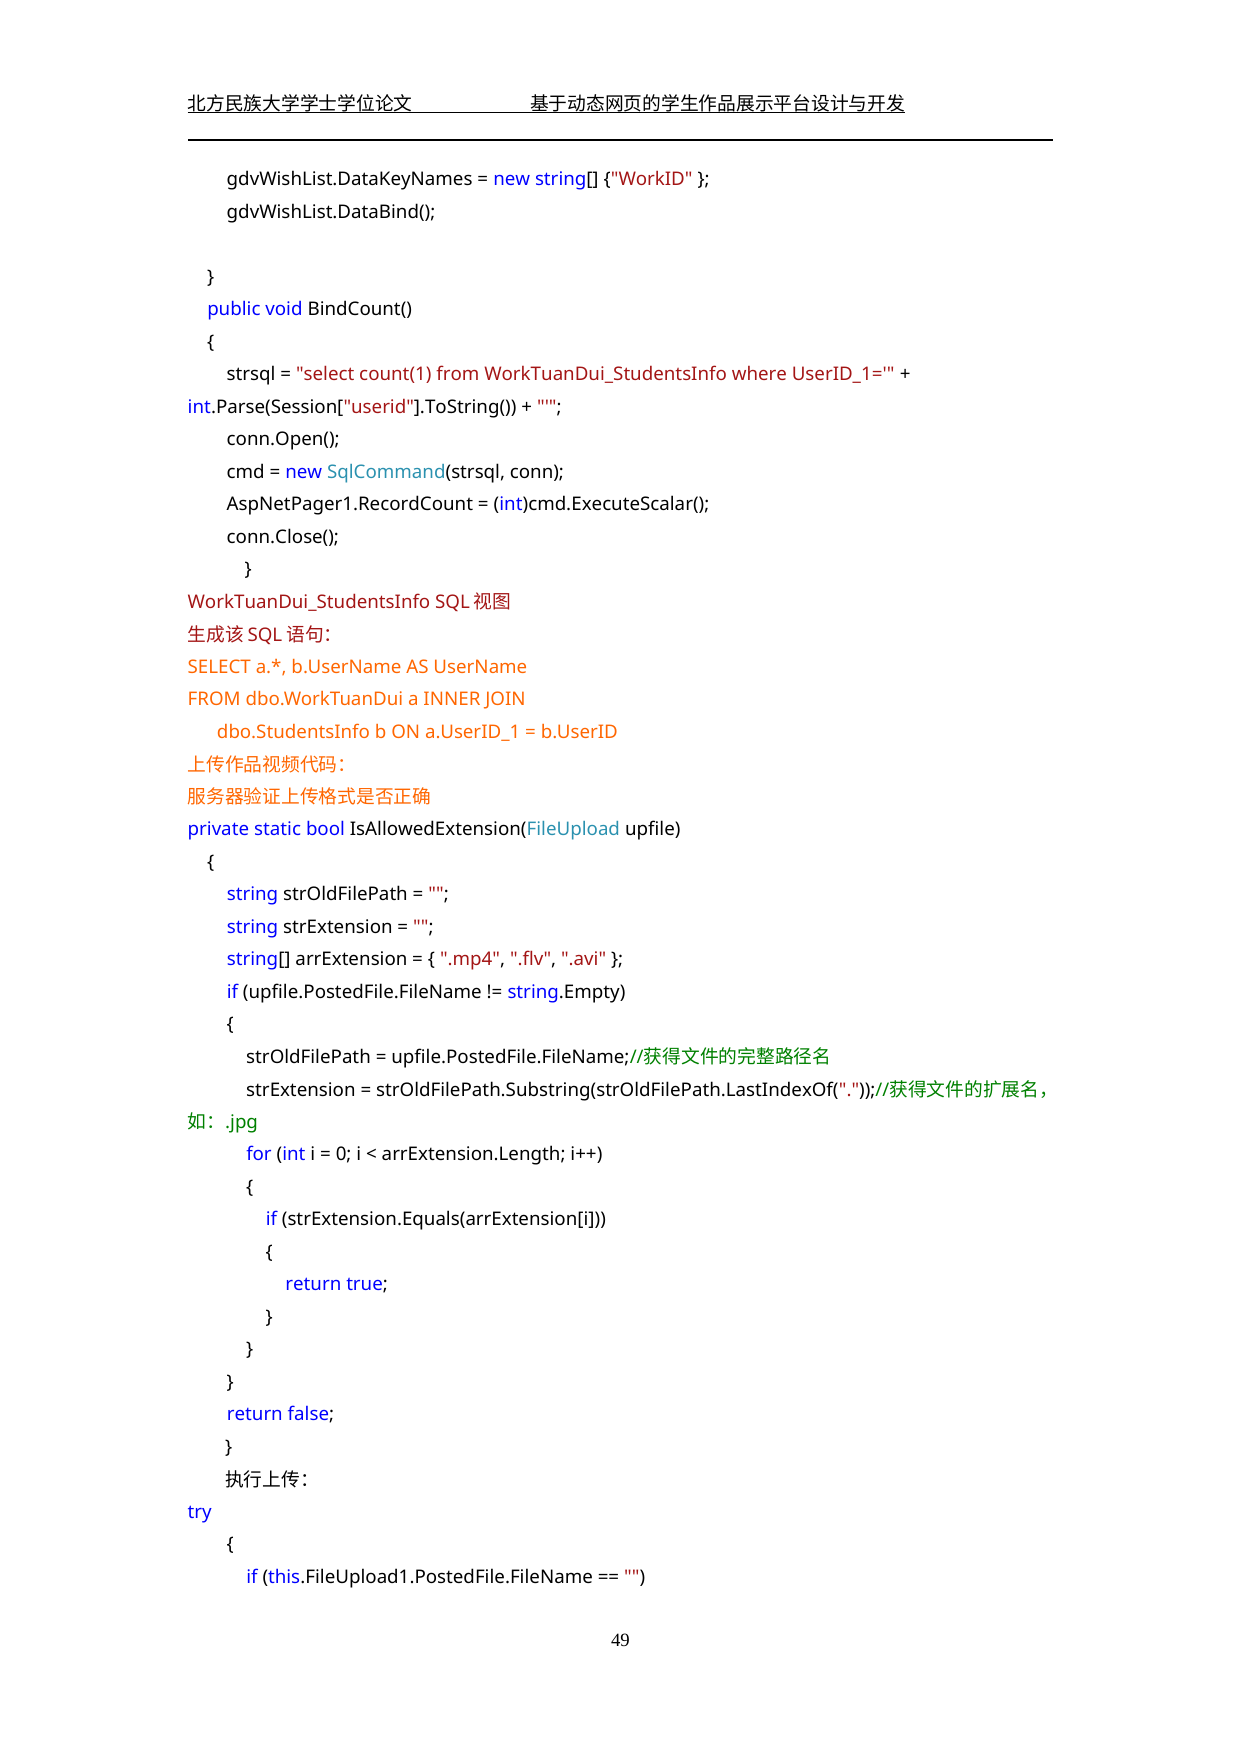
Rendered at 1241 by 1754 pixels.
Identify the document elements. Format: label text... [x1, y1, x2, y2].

text strExtension = strOldFilePath.Substring(strOldFilePath.LastIndexOf("."));//获得文件的扩展名，如：.jpg [187, 1072, 1053, 1137]
text { [187, 1169, 1053, 1202]
text string[] arrExtension = { ".mp4", ".flv", ".avi" }; [187, 942, 1053, 974]
text for (int i = 0; i < arrExtension.Length; i++) [187, 1137, 1053, 1169]
text return false; [187, 1397, 1053, 1429]
text conn.Close(); [187, 519, 1053, 552]
text { [187, 1527, 1053, 1559]
text if (upfile.PostedFile.FileName != string.Empty) [187, 974, 1053, 1007]
text FROM dbo.WorkTuanDui a INNER JOIN [187, 682, 1053, 714]
text } [187, 552, 1053, 584]
text gdvWishList.DataKeyNames = new string[] {"WorkID" }; [187, 162, 1053, 194]
text } [187, 259, 1053, 292]
text 服务器验证上传格式是否正确 [187, 779, 1053, 812]
text try [187, 1494, 1053, 1527]
text string strExtension = ""; [187, 909, 1053, 942]
text AspNetPager1.RecordCount = (int)cmd.ExecuteScalar(); [187, 487, 1053, 519]
text cmd = new SqlCommand(strsql, conn); [187, 454, 1053, 487]
text 执行上传： [187, 1462, 1053, 1494]
text conn.Open(); [187, 422, 1053, 454]
text { [187, 1234, 1053, 1267]
text SELECT a.*, b.UserName AS UserName [187, 649, 1053, 682]
text strOldFilePath = upfile.PostedFile.FileName;//获得文件的完整路径名 [187, 1039, 1053, 1072]
text if (this.FileUpload1.PostedFile.FileName == "") [187, 1559, 1053, 1592]
text } [187, 1364, 1053, 1397]
text private static bool IsAllowedExtension(FileUpload upfile) [187, 812, 1053, 844]
text gdvWishList.DataBind(); [187, 194, 1053, 227]
text if (strExtension.Equals(arrExtension[i])) [187, 1202, 1053, 1234]
text } [187, 1332, 1053, 1364]
text dbo.StudentsInfo b ON a.UserID_1 = b.UserID [187, 714, 1053, 747]
text WorkTuanDui_StudentsInfo SQL视图 [187, 584, 1053, 617]
text } [187, 1299, 1053, 1332]
text return true; [187, 1267, 1053, 1299]
text 上传作品视频代码： [187, 747, 1053, 779]
text { [187, 844, 1053, 877]
text strsql = "select count(1) from WorkTuanDui_StudentsInfo where UserID_1='" + int.Parse(Session["userid"].ToString()) + "'"; [187, 357, 1053, 422]
text 生成该SQL语句： [187, 617, 1053, 649]
text string strOldFilePath = ""; [187, 877, 1053, 909]
text { [187, 1007, 1053, 1039]
text public void BindCount() [187, 292, 1053, 324]
text } [187, 1429, 1053, 1462]
text { [187, 324, 1053, 357]
